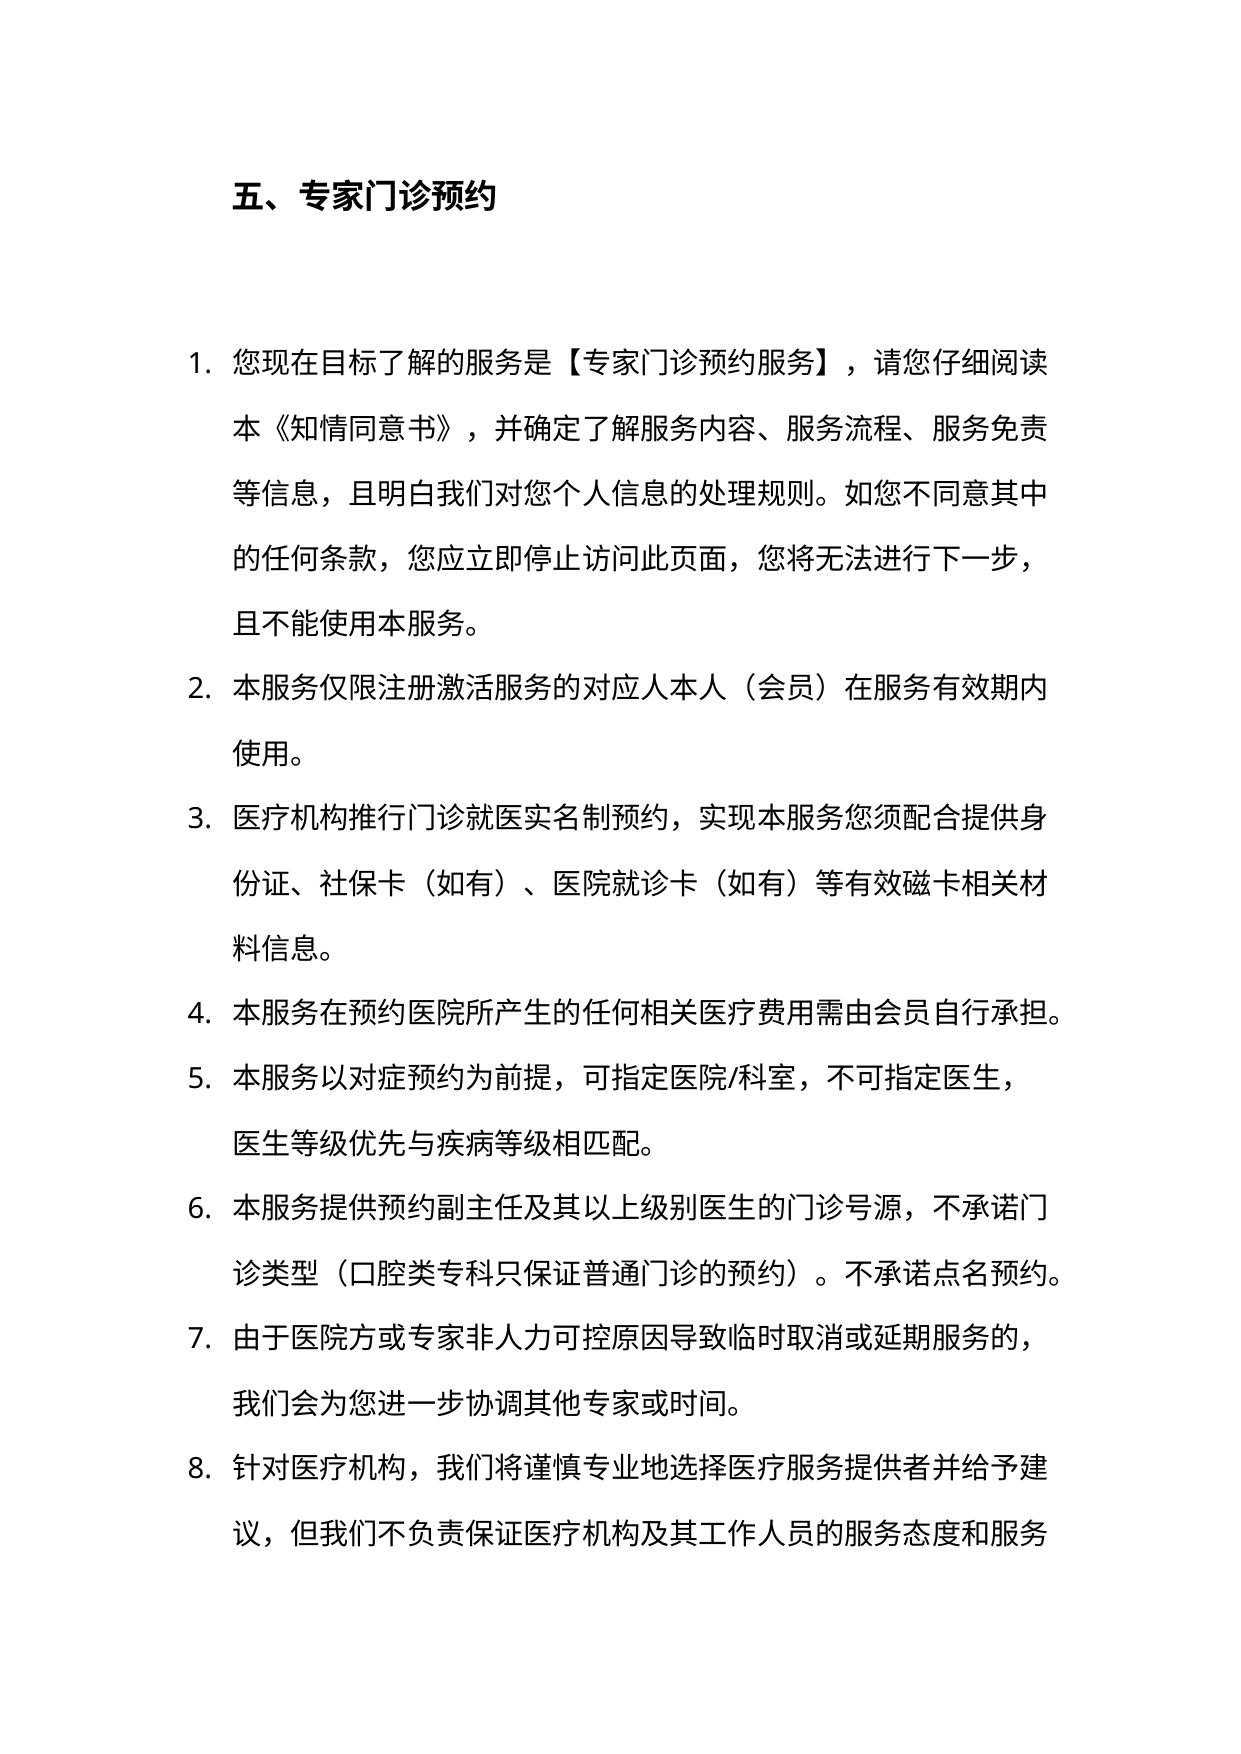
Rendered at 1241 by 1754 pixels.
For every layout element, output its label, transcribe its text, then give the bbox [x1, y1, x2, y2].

list 医疗机构推行门诊就医实名制预约，实现本服务您须配合提供身份证、社保卡（如有）、医院就诊卡（如有）等有效磁卡相关材料信息。 [187, 784, 1053, 979]
subtitle 专家门诊预约 [187, 162, 1053, 227]
list 本服务在预约医院所产生的任何相关医疗费用需由会员自行承担。 [187, 979, 1053, 1044]
list 您现在目标了解的服务是【专家门诊预约服务】，请您仔细阅读本《知情同意书》，并确定了解服务内容、服务流程、服务免责等信息，且明白我们对您个人信息的处理规则。如您不同意其中的任何条款，您应立即停止访问此页面，您将无法进行下一步，且不能使用本服务。 [187, 329, 1053, 654]
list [187, 1434, 1053, 1564]
list 由于医院方或专家非人力可控原因导致临时取消或延期服务的，我们会为您进一步协调其他专家或时间。 [187, 1304, 1053, 1434]
list 本服务提供预约副主任及其以上级别医生的门诊号源，不承诺门诊类型（口腔类专科只保证普通门诊的预约）。不承诺点名预约。 [187, 1174, 1053, 1304]
list 本服务仅限注册激活服务的对应人本人（会员）在服务有效期内使用。 [187, 654, 1053, 784]
list 本服务以对症预约为前提，可指定医院/科室，不可指定医生，医生等级优先与疾病等级相匹配。 [187, 1044, 1053, 1174]
